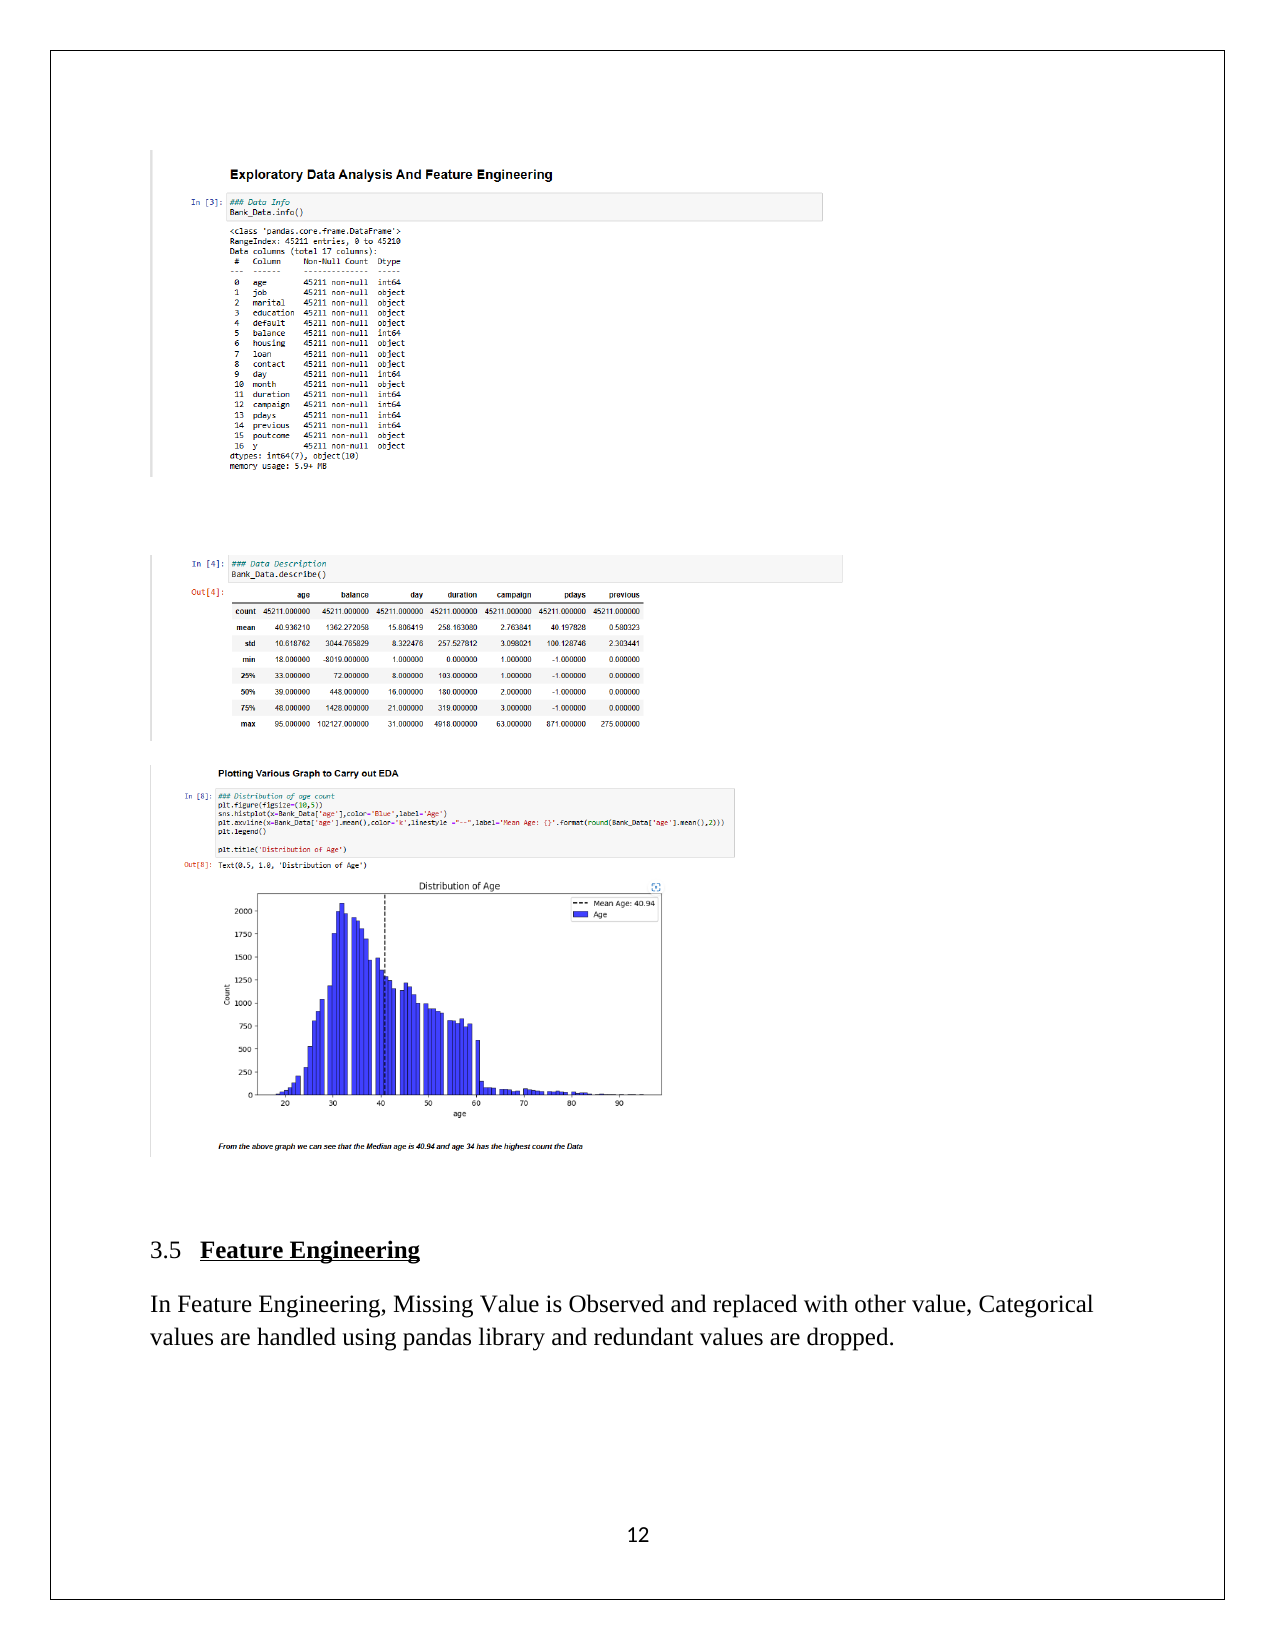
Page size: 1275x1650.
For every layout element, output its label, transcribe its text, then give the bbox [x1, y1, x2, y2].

picture [150, 150, 832, 477]
picture [150, 555, 851, 741]
picture [150, 765, 744, 1157]
text 3.5 Feature Engineering [150, 1235, 1125, 1264]
text In Feature Engineering, Missing Value is Observed and replaced with other value, Categorical values are handled using pandas library and redundant values are dropped. [150, 1289, 1125, 1351]
